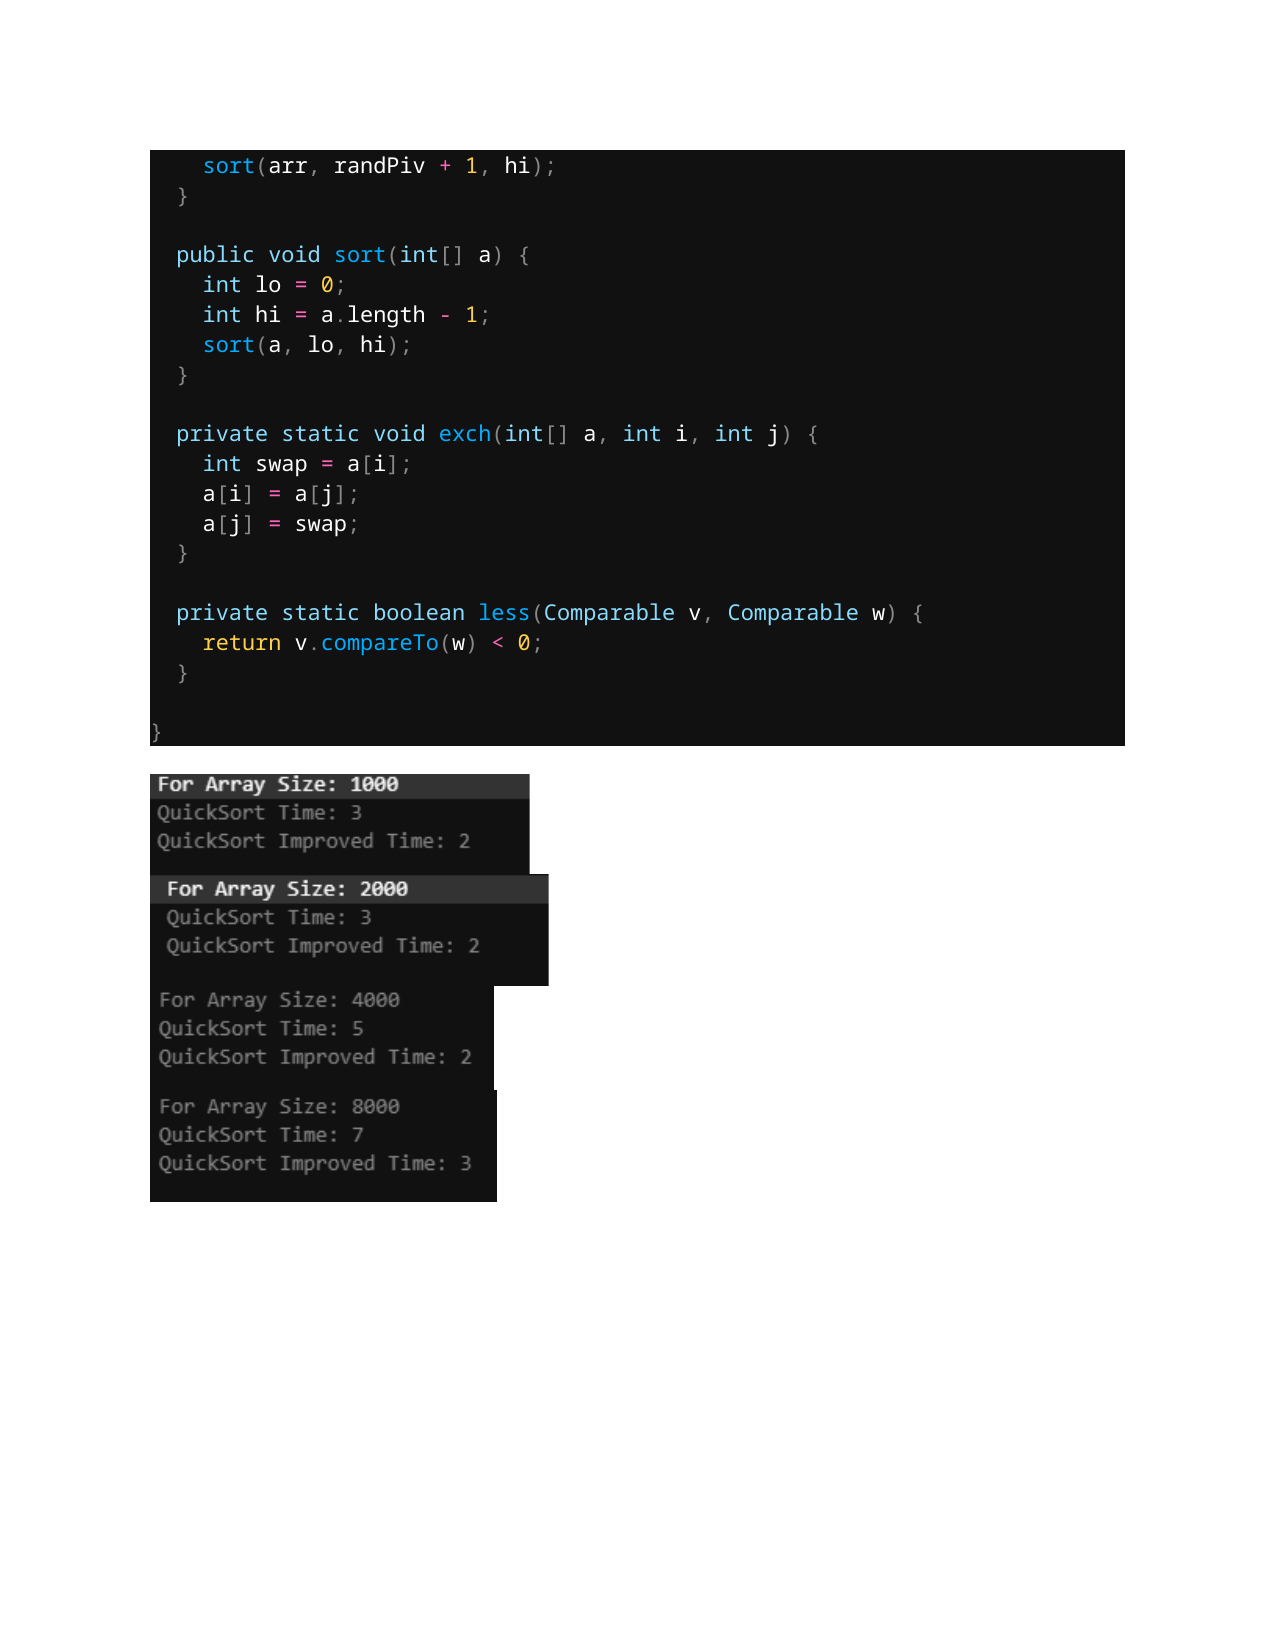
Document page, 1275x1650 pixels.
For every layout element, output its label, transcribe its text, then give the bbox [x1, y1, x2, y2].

text int hi = a.length - 1; [150, 299, 1125, 329]
text sort(a, lo, hi); [150, 329, 1125, 358]
text public void sort(int[] a) { [150, 239, 1125, 269]
text return v.compareTo(w) < 0; [150, 627, 1125, 656]
text a[j] = swap; [150, 507, 1125, 537]
text } [150, 180, 1125, 209]
text } [150, 537, 1125, 567]
text } [150, 358, 1125, 388]
text int lo = 0; [150, 269, 1125, 299]
text sort(arr, randPiv + 1, hi); [150, 150, 1125, 180]
text private static boolean less(Comparable v, Comparable w) { [150, 597, 1125, 627]
text a[i] = a[j]; [150, 478, 1125, 507]
text } [150, 656, 1125, 686]
text private static void exch(int[] a, int i, int j) { [150, 418, 1125, 448]
text } [150, 716, 1125, 746]
text int swap = a[i]; [150, 448, 1125, 478]
